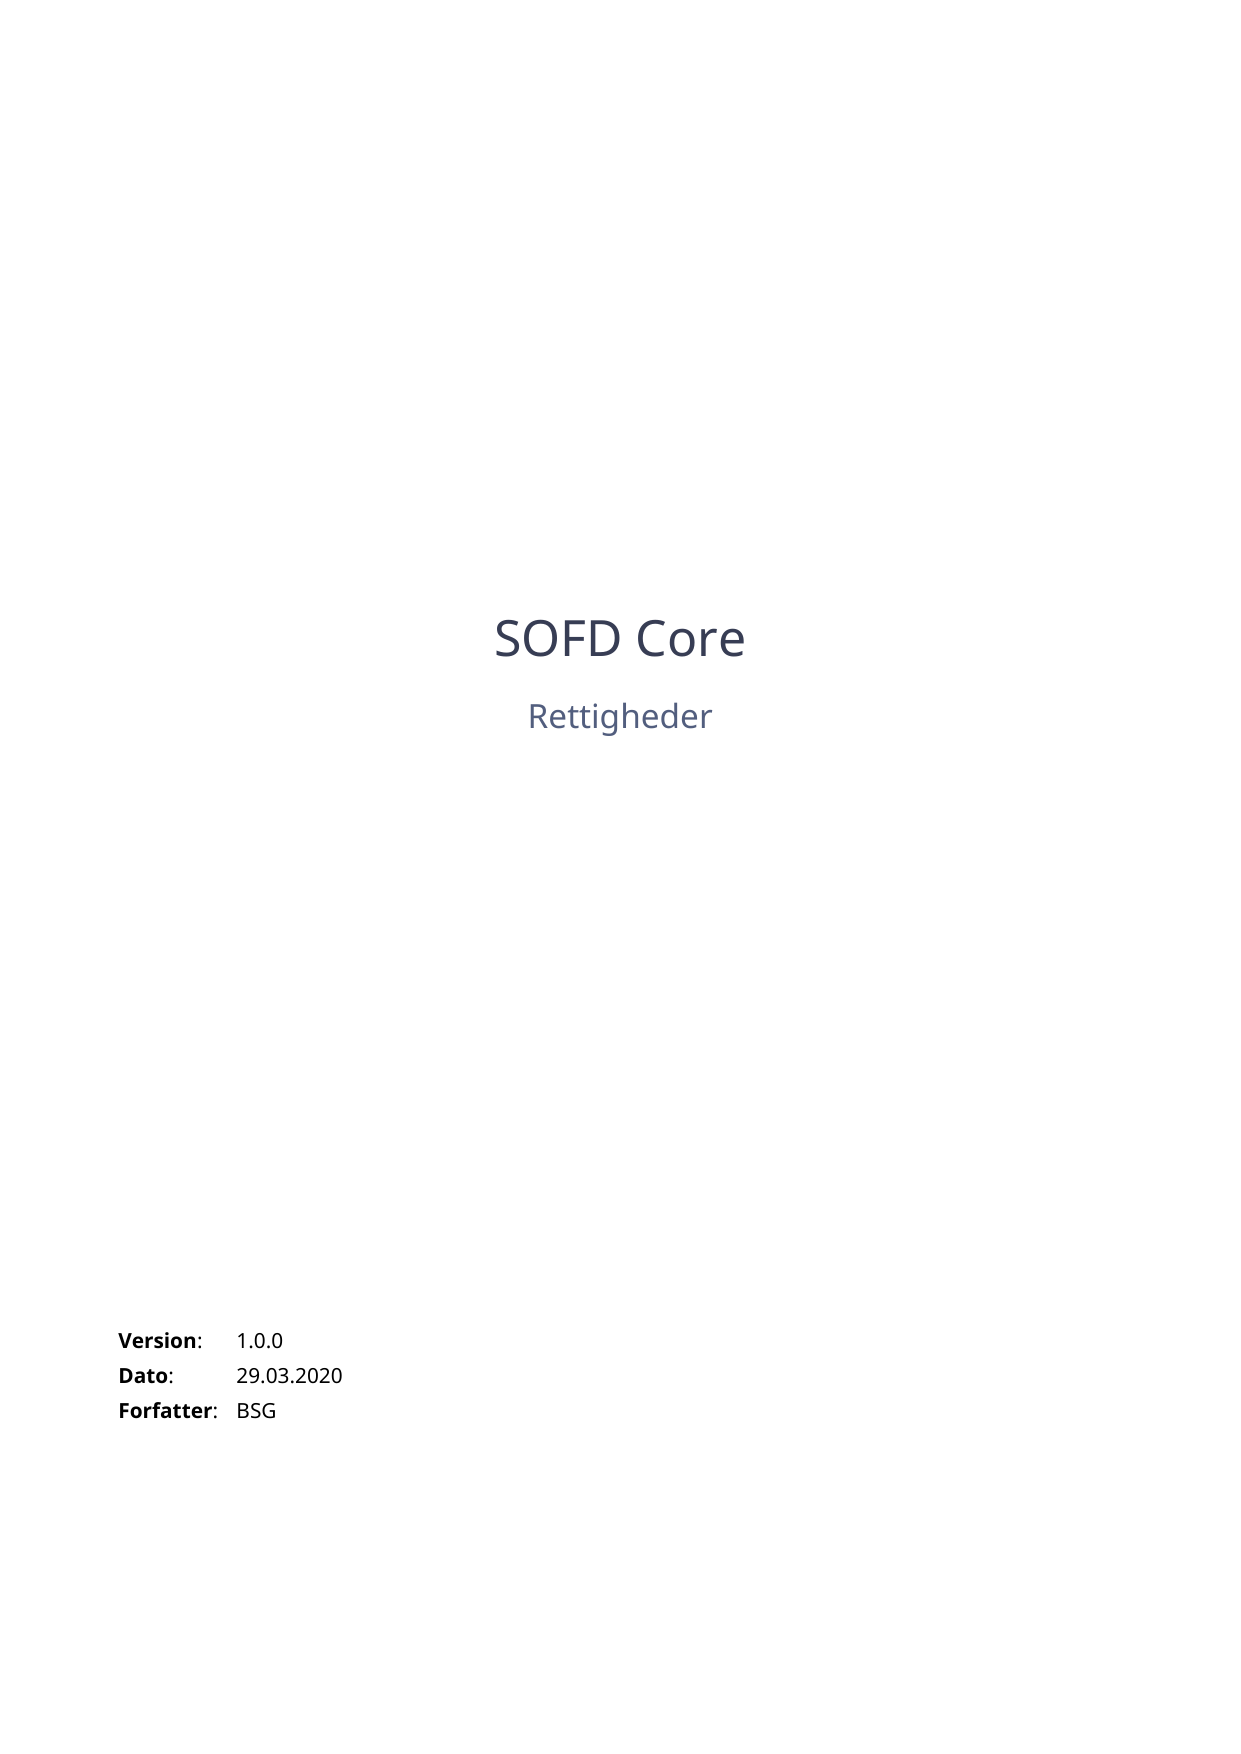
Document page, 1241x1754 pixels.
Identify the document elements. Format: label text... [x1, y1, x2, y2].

text SOFD Core [118, 603, 1122, 671]
text Version: 1.0.0 [118, 1326, 1122, 1354]
text Forfatter: BSG [118, 1396, 1122, 1424]
text Rettigheder [118, 693, 1122, 738]
text Dato: 29.03.2020 [118, 1361, 1122, 1389]
